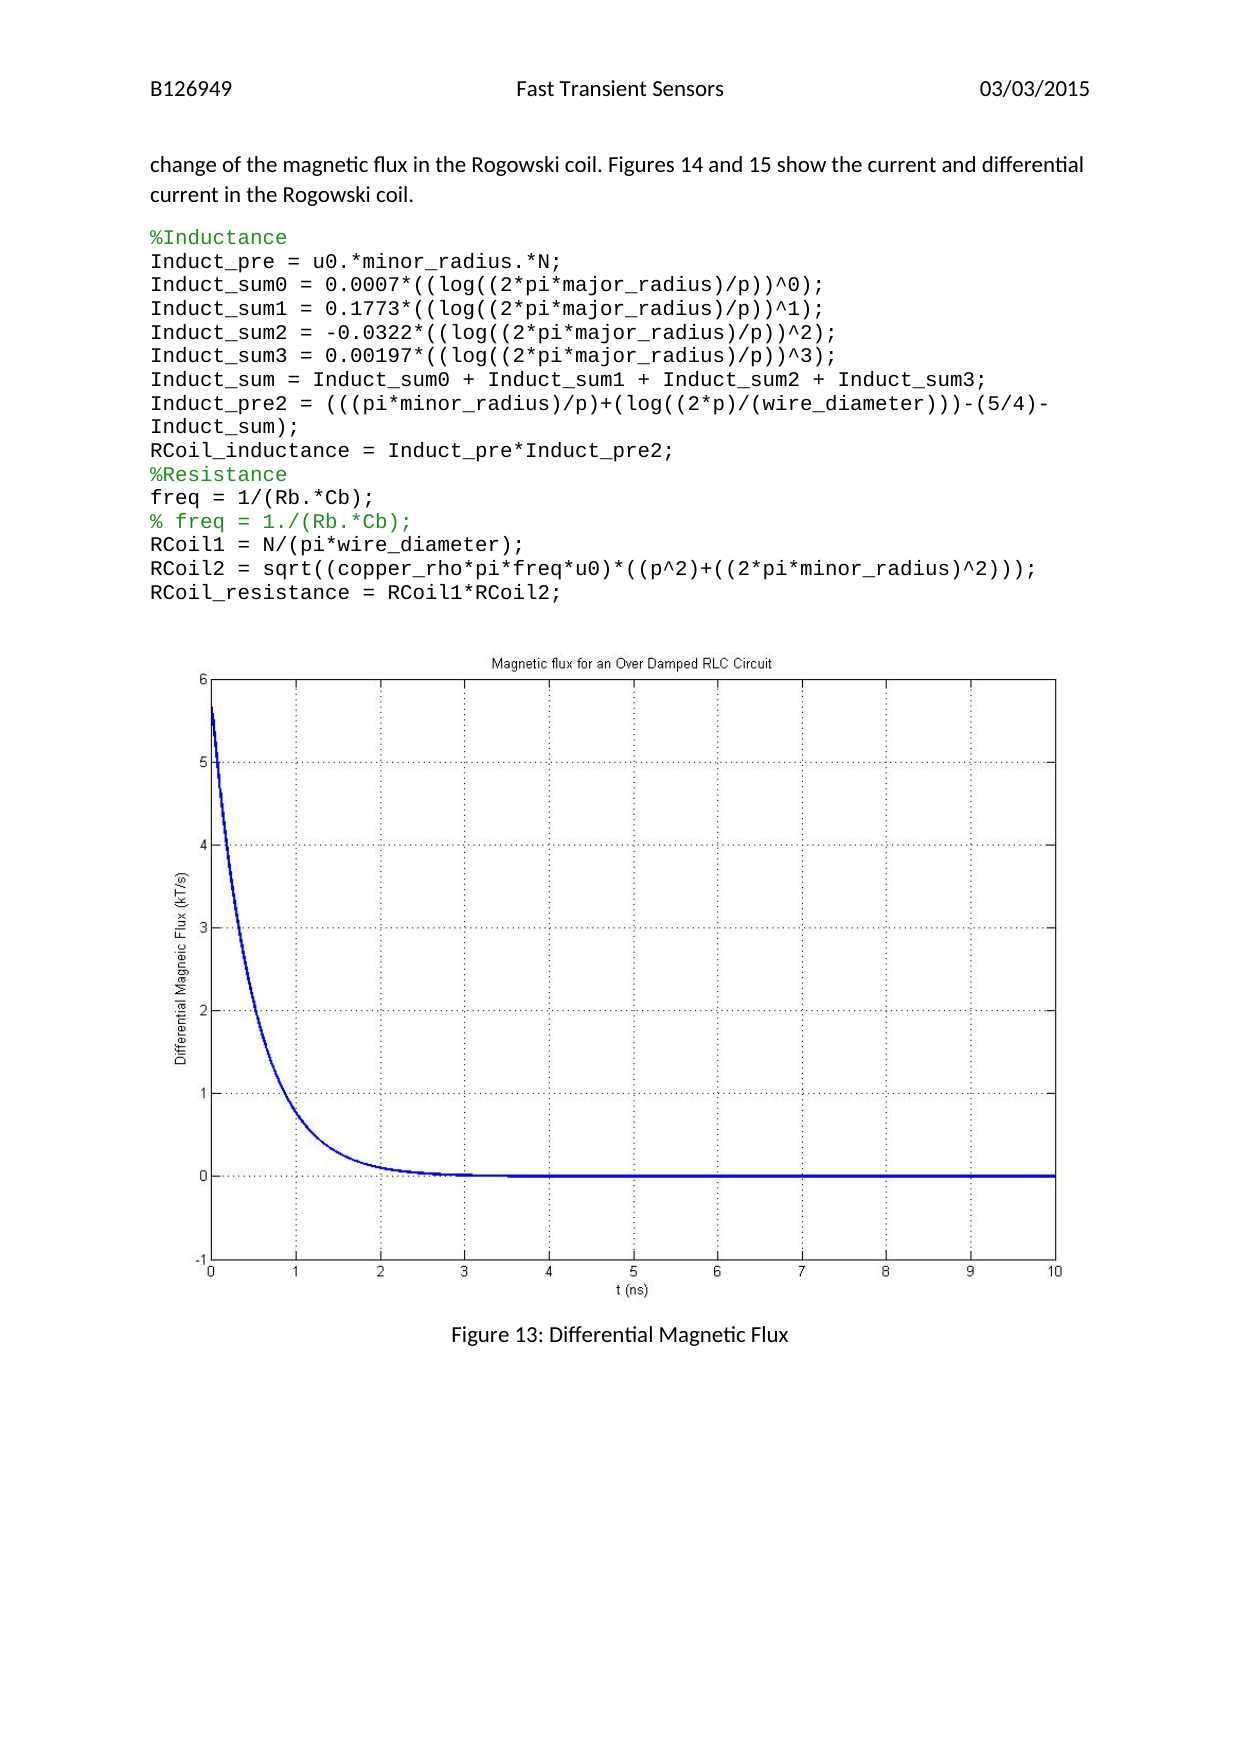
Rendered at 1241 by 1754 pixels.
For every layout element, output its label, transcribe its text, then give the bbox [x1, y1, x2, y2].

text RCoil2 = sqrt((copper_rho*pi*freq*u0)*((p^2)+((2*pi*minor_radius)^2))); [150, 558, 1090, 582]
text Induct_sum0 = 0.0007*((log((2*pi*major_radius)/p))^0); [150, 274, 1090, 298]
text Induct_sum1 = 0.1773*((log((2*pi*major_radius)/p))^1); [150, 298, 1090, 322]
text %Inductance [150, 227, 1090, 251]
text Induct_pre = u0.*minor_radius.*N; [150, 251, 1090, 274]
text Figure 13: Differential Magnetic Flux [150, 1320, 1090, 1348]
text RCoil_inductance = Induct_pre*Induct_pre2; [150, 440, 1090, 463]
text Induct_sum2 = -0.0322*((log((2*pi*major_radius)/p))^2); [150, 322, 1090, 345]
text % freq = 1./(Rb.*Cb); [150, 511, 1090, 534]
picture [171, 652, 1069, 1302]
text Induct_sum = Induct_sum0 + Induct_sum1 + Induct_sum2 + Induct_sum3; [150, 369, 1090, 393]
text %Resistance [150, 463, 1090, 487]
text RCoil1 = N/(pi*wire_diameter); [150, 534, 1090, 558]
text Induct_sum3 = 0.00197*((log((2*pi*major_radius)/p))^3); [150, 345, 1090, 369]
text freq = 1/(Rb.*Cb); [150, 487, 1090, 511]
text Induct_pre2 = (((pi*minor_radius)/p)+(log((2*p)/(wire_diameter)))-(5/4)-Induct_sum); [150, 393, 1090, 440]
text RCoil_resistance = RCoil1*RCoil2; [150, 582, 1090, 605]
